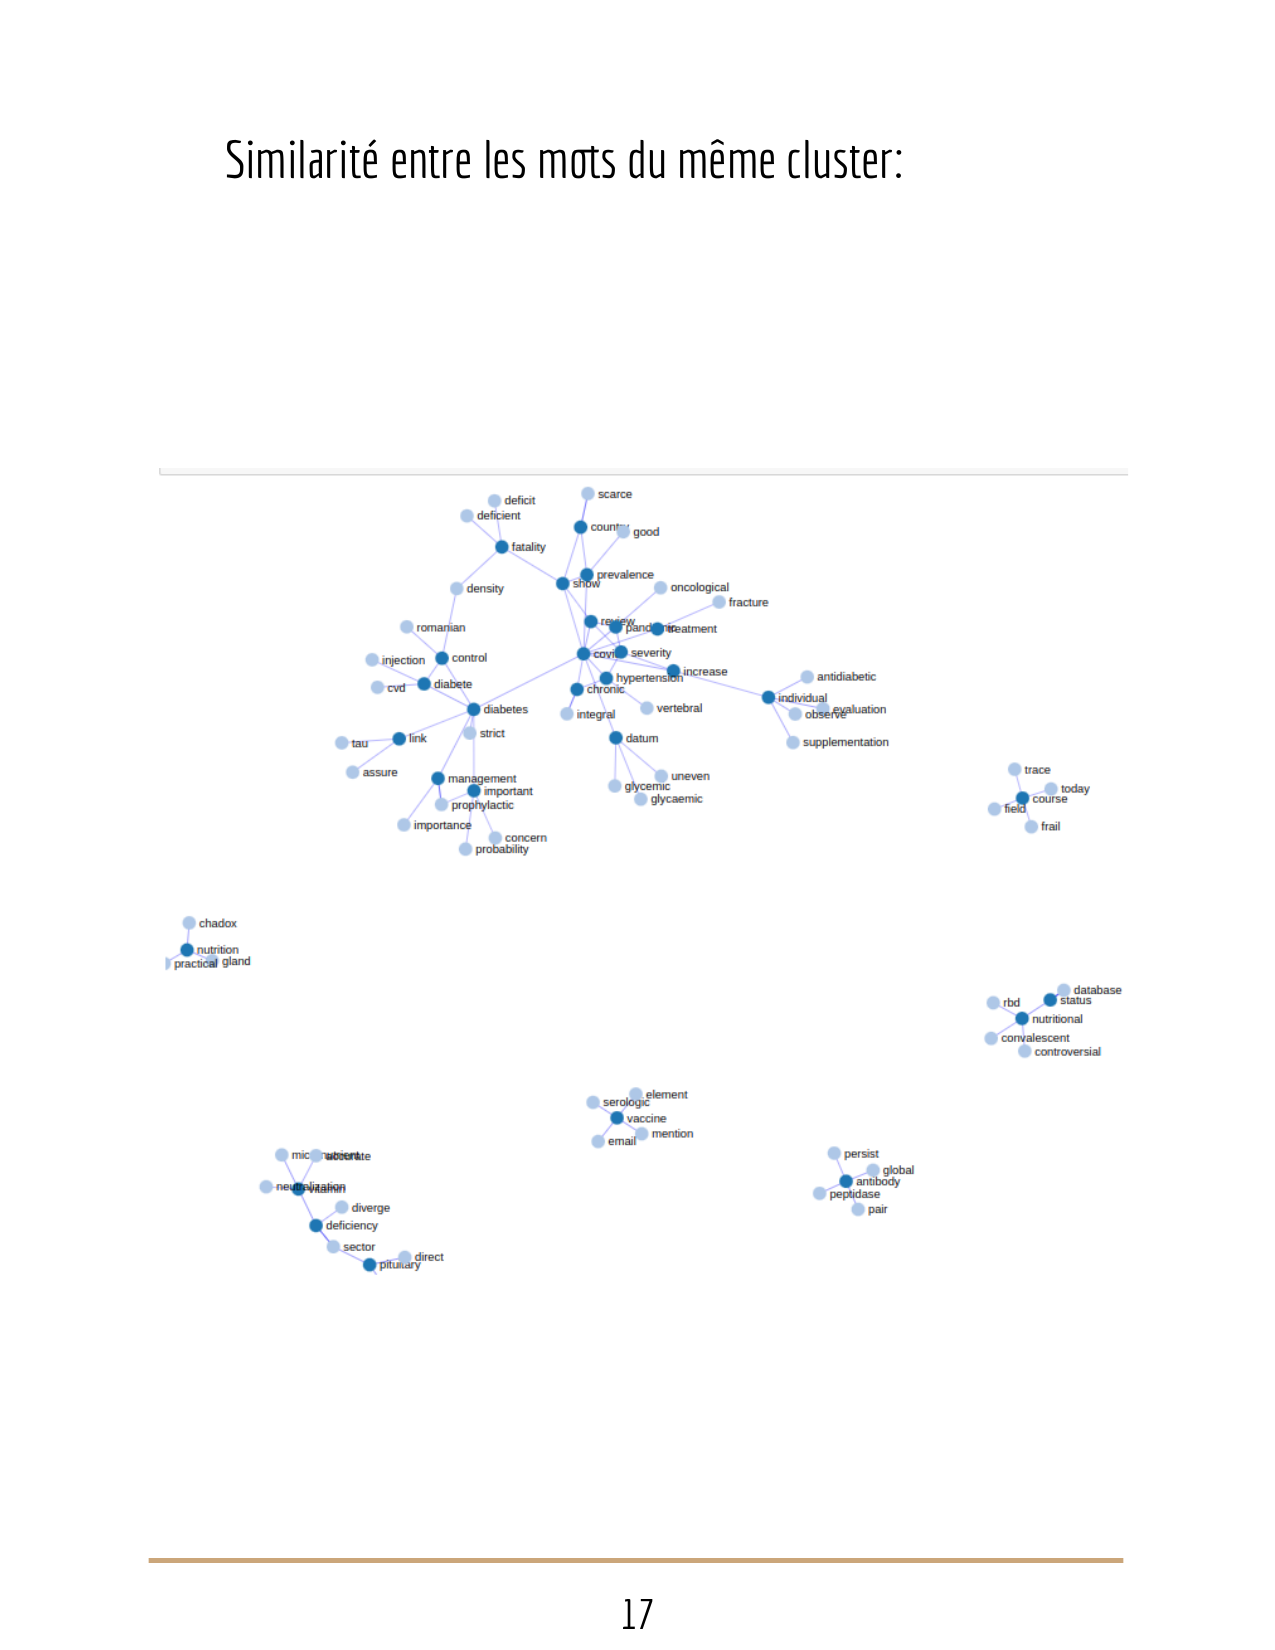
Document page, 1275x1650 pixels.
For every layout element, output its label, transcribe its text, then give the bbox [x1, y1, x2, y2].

subtitle Similarité entre les mots du même cluster: [225, 129, 1125, 189]
picture [153, 468, 1129, 1290]
picture [148, 1558, 1124, 1563]
